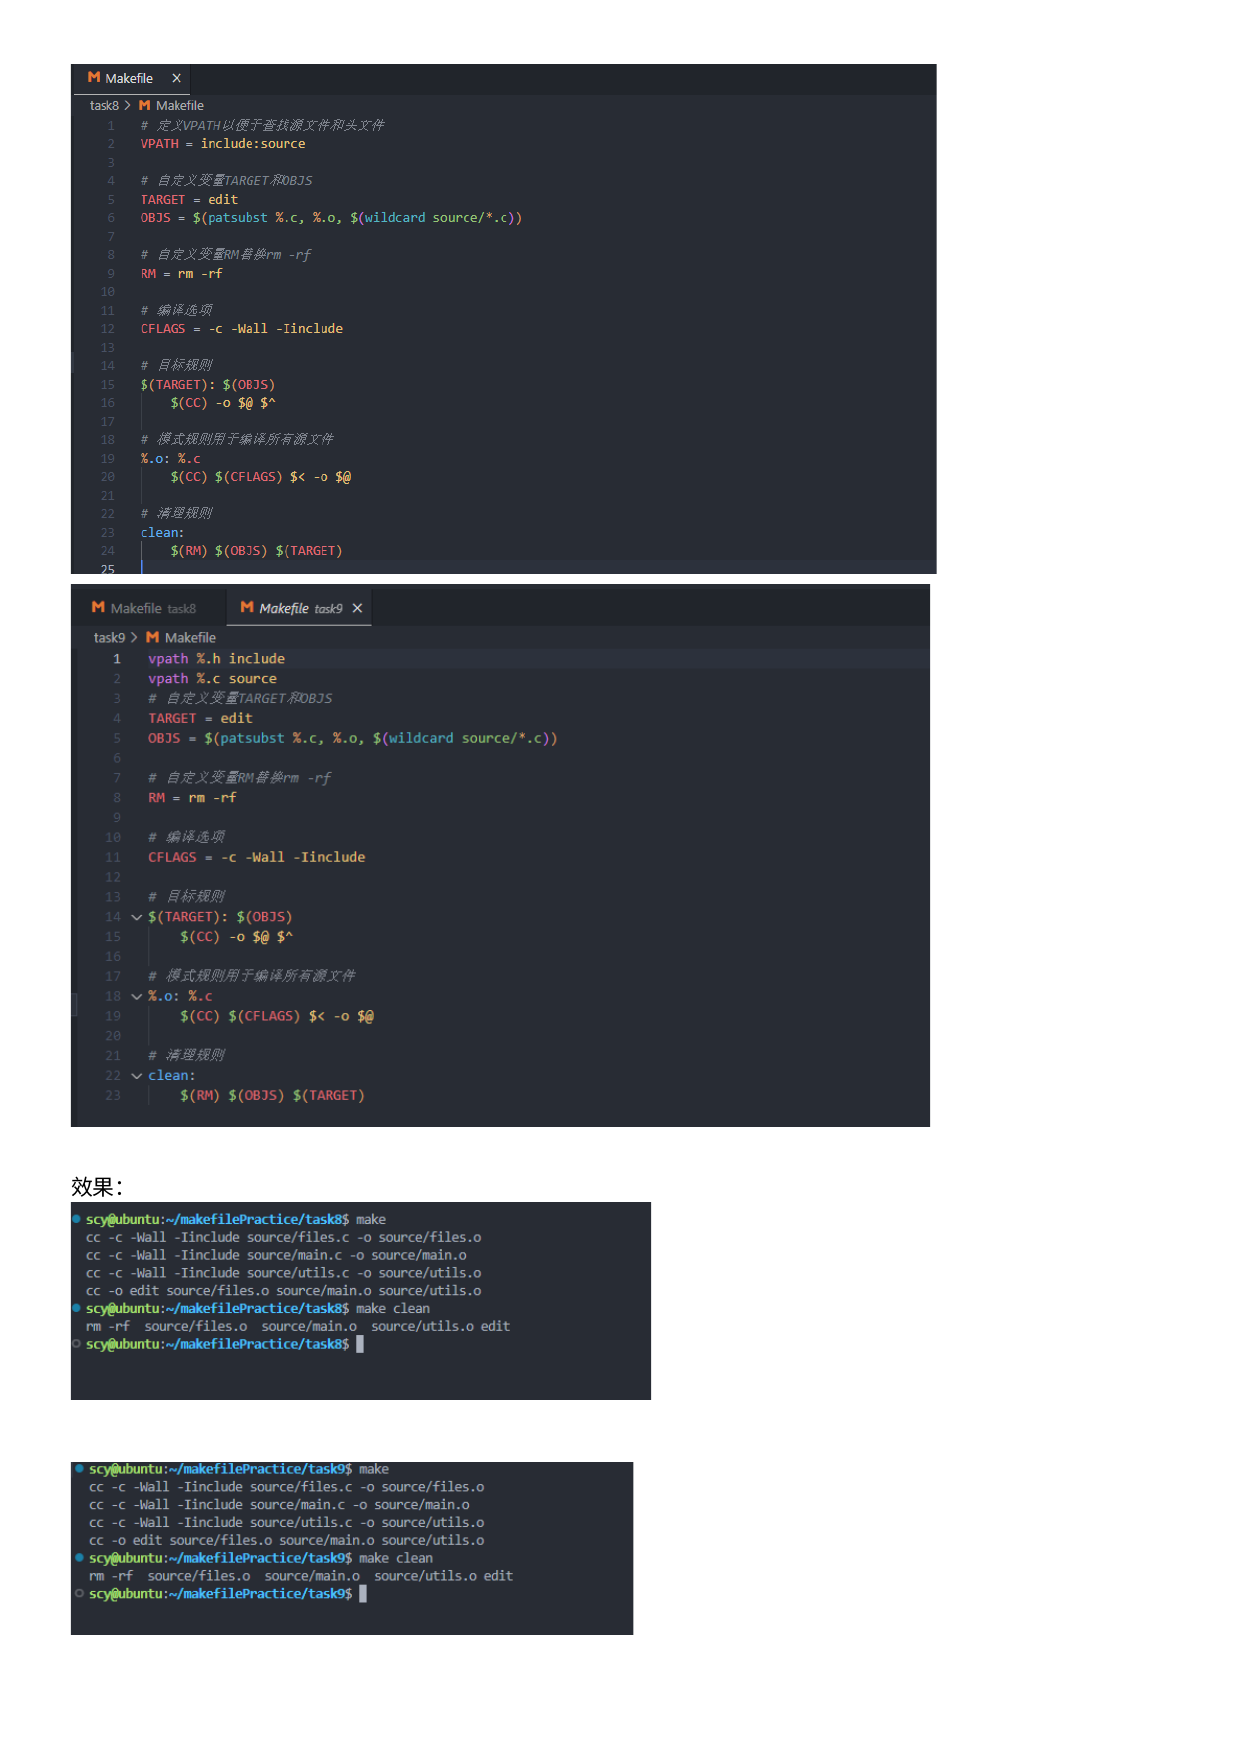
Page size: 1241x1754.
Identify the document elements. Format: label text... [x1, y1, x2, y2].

text 效果： [71, 1169, 1169, 1202]
picture [70, 1202, 652, 1400]
picture [70, 64, 937, 574]
picture [70, 1462, 634, 1635]
picture [70, 584, 931, 1127]
